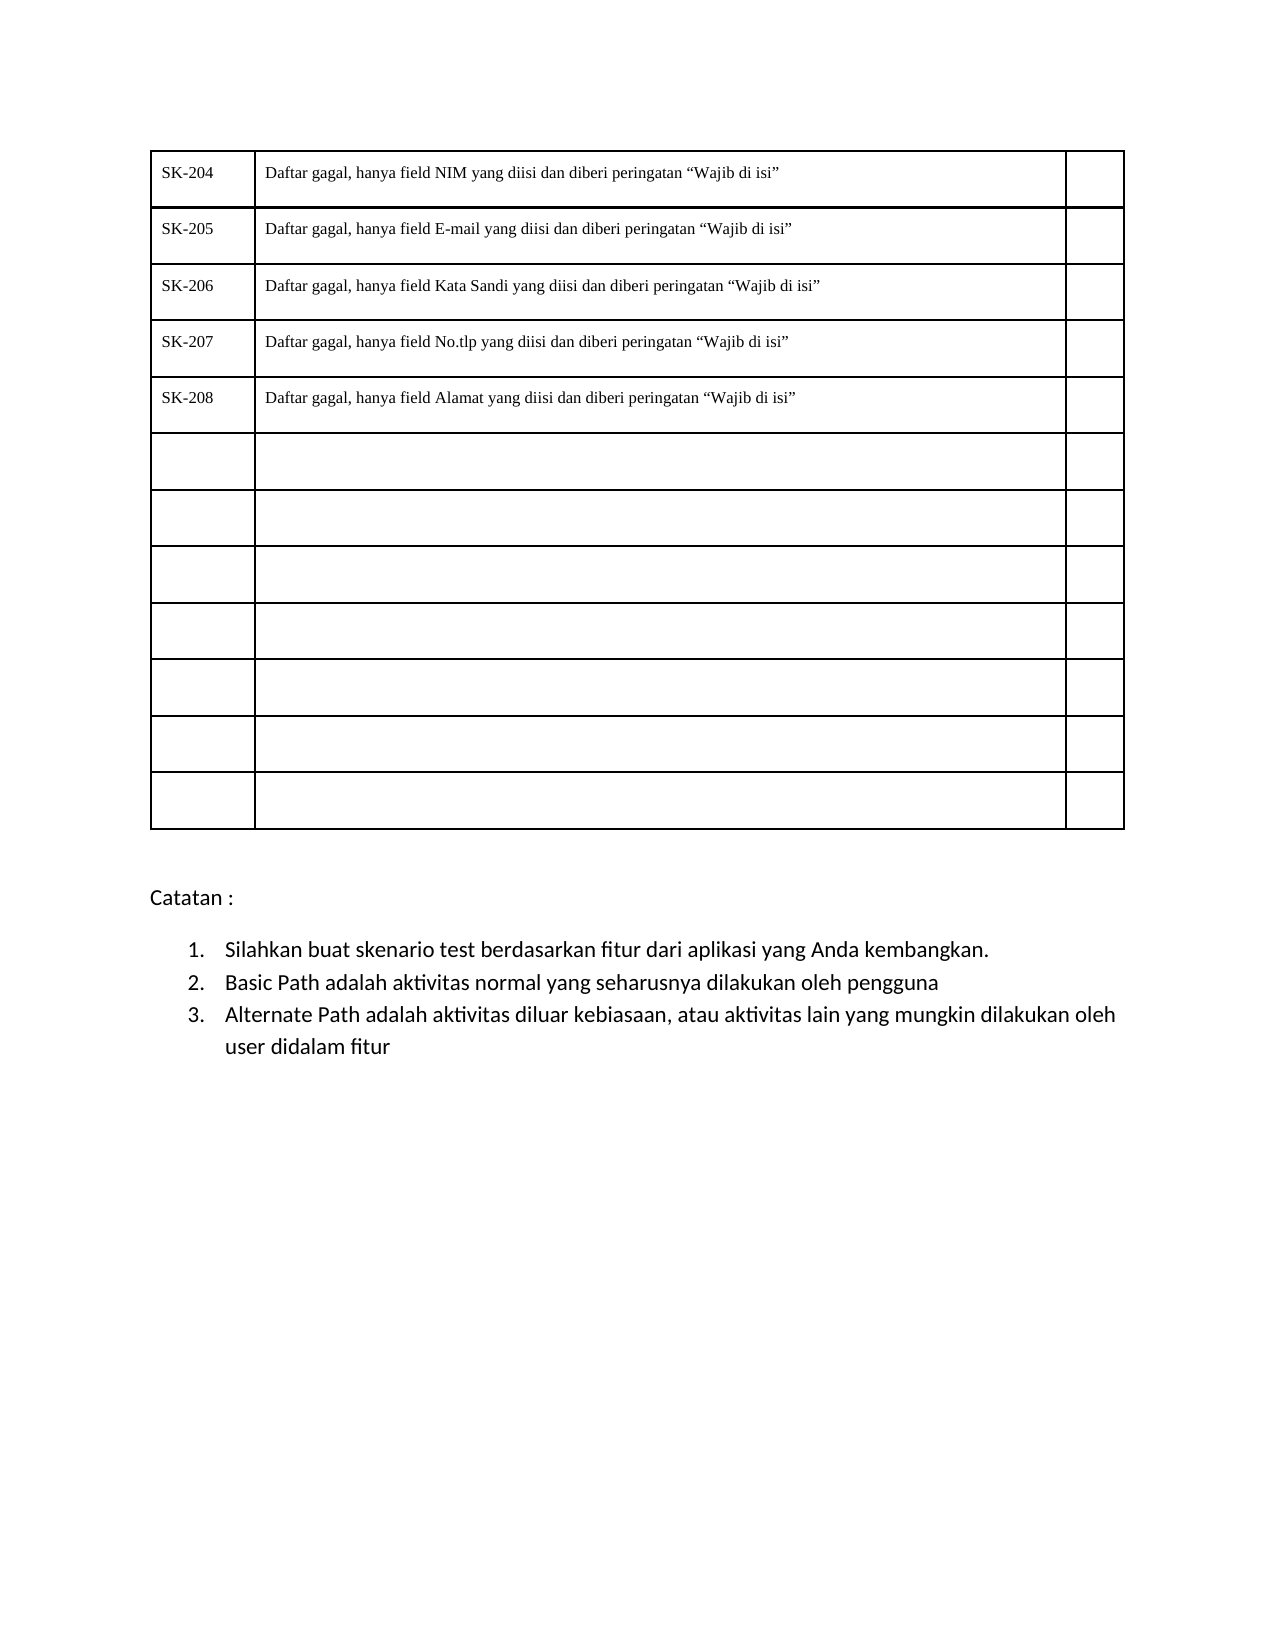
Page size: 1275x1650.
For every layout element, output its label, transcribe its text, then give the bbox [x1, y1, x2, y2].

table_cell [1067, 660, 1123, 714]
table_cell [1067, 321, 1123, 376]
list Silahkan buat skenario test berdasarkan fitur dari aplikasi yang Anda kembangkan. [187, 936, 1125, 964]
table_cell SK-206 [152, 265, 254, 319]
table_cell Daftar gagal, hanya field Kata Sandi yang diisi dan diberi peringatan “Wajib di isi” [256, 265, 1065, 319]
list Alternate Path adalah aktivitas diluar kebiasaan, atau aktivitas lain yang mungkin dilakukan oleh user didalam fitur [187, 1000, 1125, 1060]
table_cell [1067, 717, 1123, 771]
table_cell [1067, 491, 1123, 545]
table_cell [256, 604, 1065, 658]
table_cell [152, 717, 254, 771]
table_cell [1067, 547, 1123, 602]
table_cell [1067, 773, 1123, 827]
table_cell [256, 717, 1065, 771]
table_cell [1067, 434, 1123, 489]
table_cell Daftar gagal, hanya field E-mail yang diisi dan diberi peringatan “Wajib di isi” [256, 209, 1065, 263]
table_cell SK-207 [152, 321, 254, 376]
table_cell [256, 660, 1065, 714]
table_cell SK-205 [152, 209, 254, 263]
table_cell SK-204 [152, 152, 254, 206]
table_cell SK-208 [152, 378, 254, 432]
table_cell Daftar gagal, hanya field No.tlp yang diisi dan diberi peringatan “Wajib di isi” [256, 321, 1065, 376]
table_cell [152, 491, 254, 545]
table_cell Daftar gagal, hanya field Alamat yang diisi dan diberi peringatan “Wajib di isi” [256, 378, 1065, 432]
table_cell [256, 491, 1065, 545]
table_cell [256, 434, 1065, 489]
table_cell [152, 604, 254, 658]
table_cell [152, 773, 254, 827]
table_cell Daftar gagal, hanya field NIM yang diisi dan diberi peringatan “Wajib di isi” [256, 152, 1065, 206]
table_cell [1067, 378, 1123, 432]
table_cell [152, 660, 254, 714]
table_cell [1067, 604, 1123, 658]
table_cell [256, 547, 1065, 602]
table_cell [1067, 209, 1123, 263]
table_cell [256, 773, 1065, 827]
text Catatan : [150, 883, 1125, 911]
table_cell [152, 434, 254, 489]
list Basic Path adalah aktivitas normal yang seharusnya dilakukan oleh pengguna [187, 968, 1125, 996]
table_cell [152, 547, 254, 602]
table_cell [1067, 265, 1123, 319]
table_cell [1067, 152, 1123, 206]
